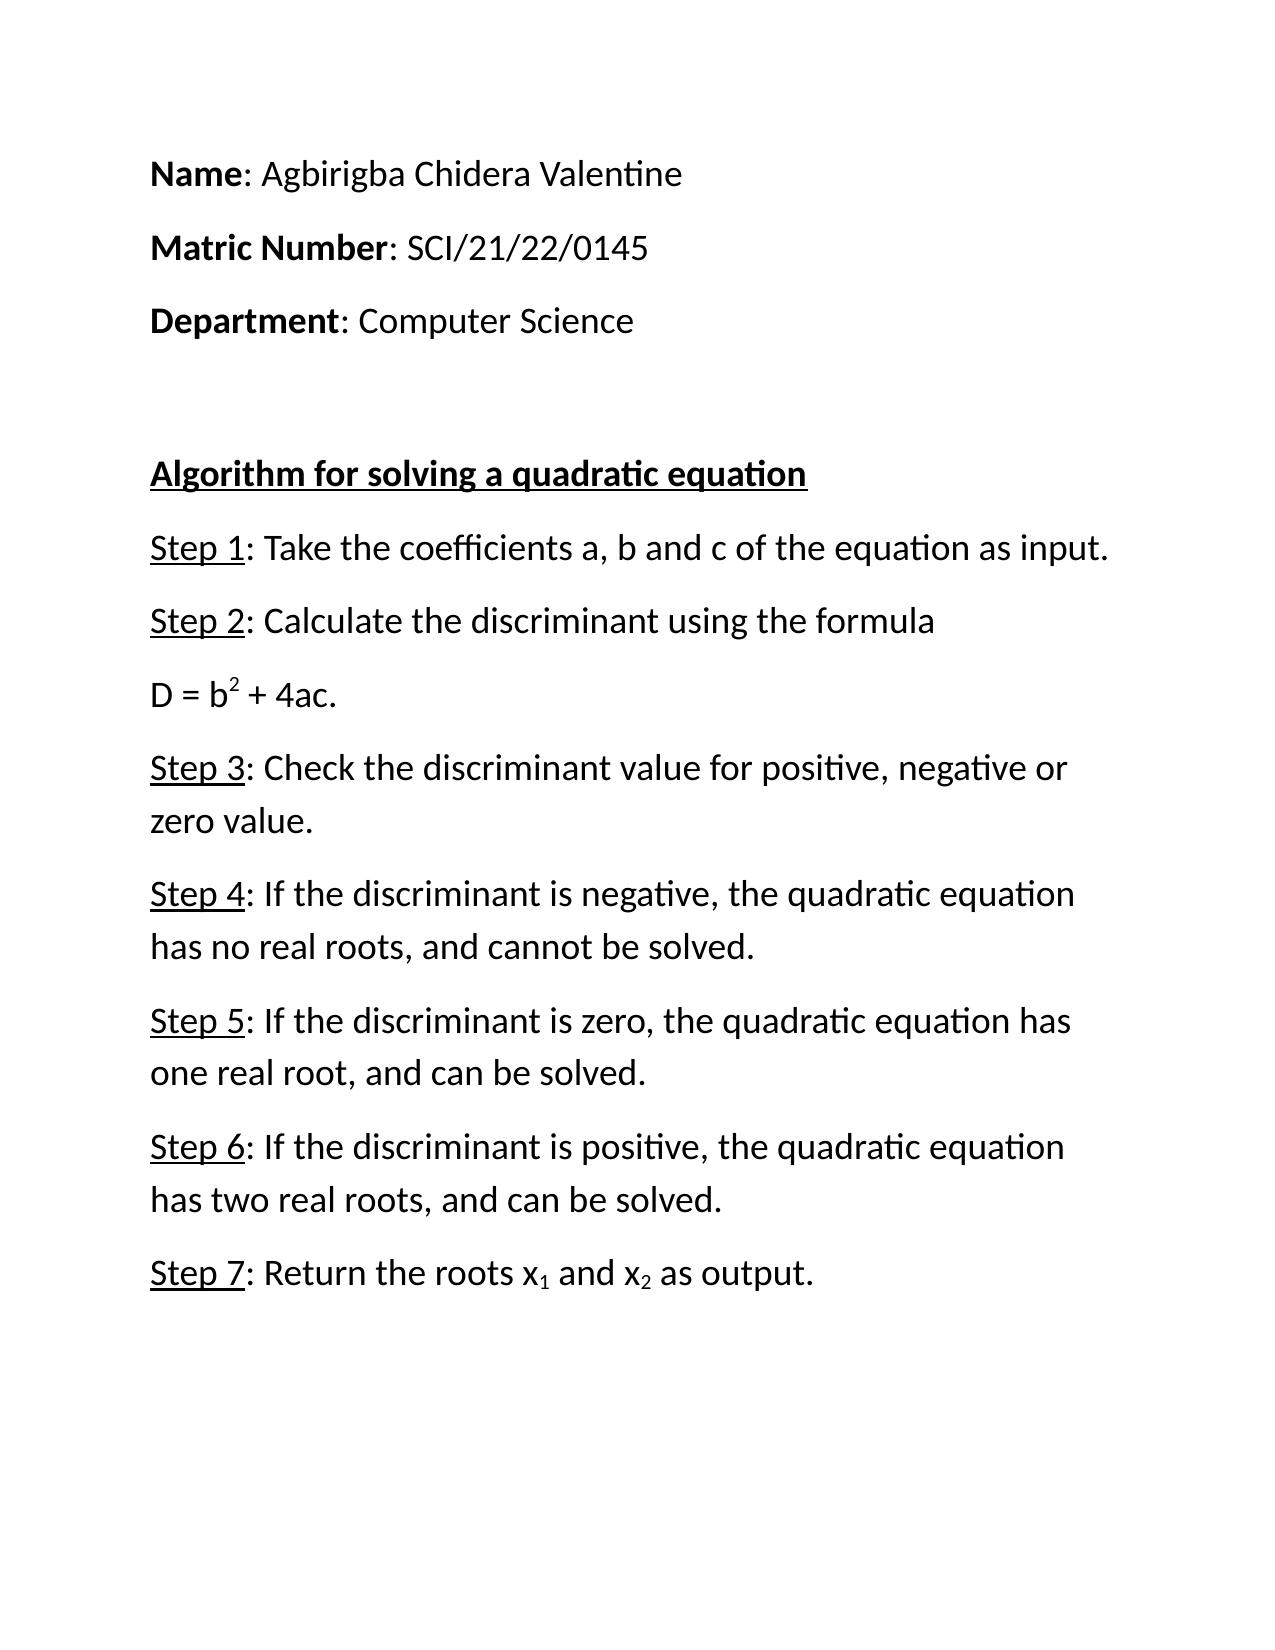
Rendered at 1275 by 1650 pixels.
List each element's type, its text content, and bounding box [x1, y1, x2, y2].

text Step 7: Return the roots x1 and x2 as output. [150, 1249, 1125, 1295]
text Step 2: Calculate the discriminant using the formula [150, 597, 1125, 643]
text Algorithm for solving a quadratic equation [150, 450, 1125, 496]
text Step 6: If the discriminant is positive, the quadratic equation has two real roots, and can be solved. [150, 1123, 1125, 1221]
text Step 3: Check the discriminant value for positive, negative or zero value. [150, 744, 1125, 843]
text Step 4: If the discriminant is negative, the quadratic equation has no real roots, and cannot be solved. [150, 870, 1125, 969]
text Step 5: If the discriminant is zero, the quadratic equation has one real root, and can be solved. [150, 997, 1125, 1095]
text D = b2 + 4ac. [150, 671, 1125, 716]
text Matric Number: SCI/21/22/0145 [150, 223, 1125, 269]
text Department: Computer Science [150, 297, 1125, 343]
text Name: Agbirigba Chidera Valentine [150, 150, 1125, 196]
text Step 1: Take the coefficients a, b and c of the equation as input. [150, 523, 1125, 569]
